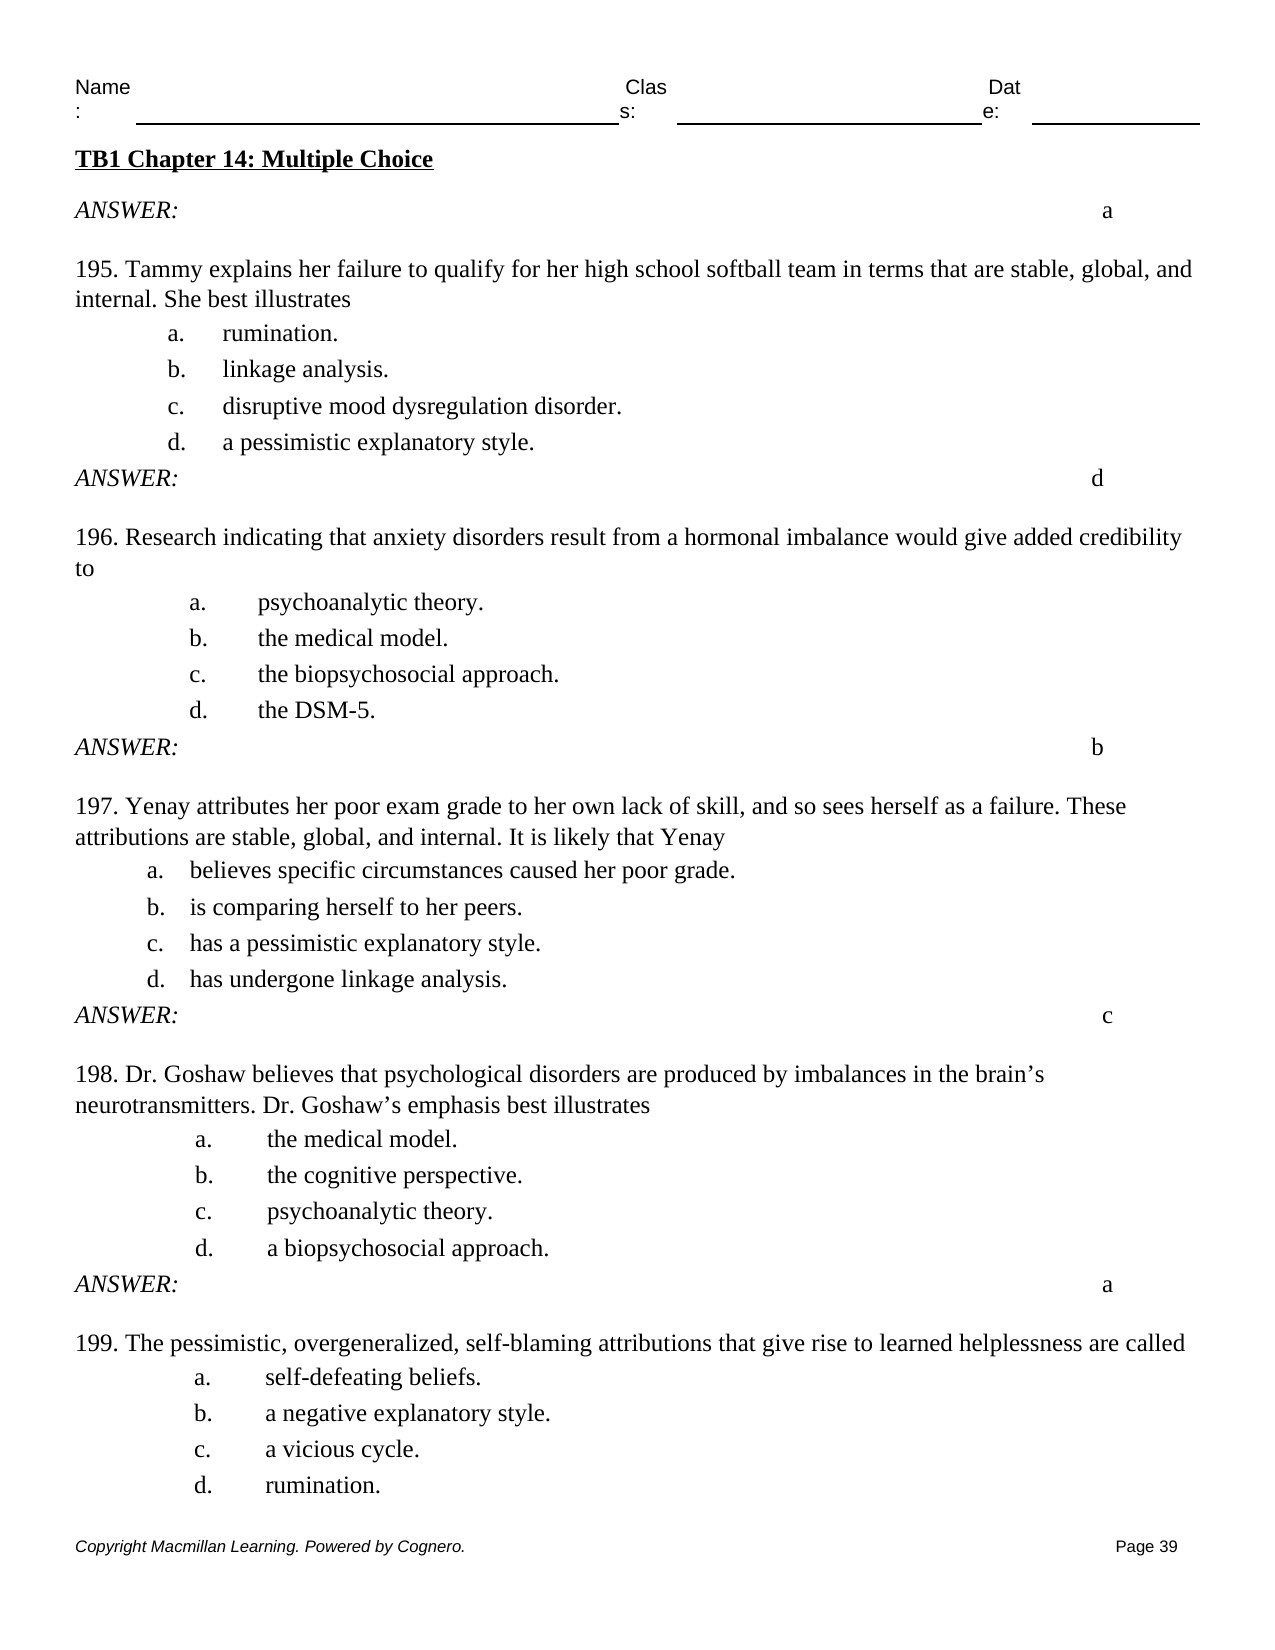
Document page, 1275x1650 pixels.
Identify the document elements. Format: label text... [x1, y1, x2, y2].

table_header 198. Dr. Goshaw believes that psychological disorders are produced by imbalances in the brain’s neurotransmitters. Dr. Goshaw’s emphasis best illustrates [75, 1059, 1200, 1301]
table_header 196. Research indicating that anxiety disorders result from a hormonal imbalance would give added credibility to [75, 522, 1200, 764]
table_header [75, 1328, 1200, 1504]
table_header 197. Yenay attributes her poor exam grade to her own lack of skill, and so sees herself as a failure. These attributions are stable, global, and internal. It is likely that Yenay [75, 791, 1200, 1032]
table_header 195. Tammy explains her failure to qualify for her high school softball team in terms that are stable, global, and internal. She best illustrates [75, 254, 1200, 495]
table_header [75, 192, 1200, 227]
